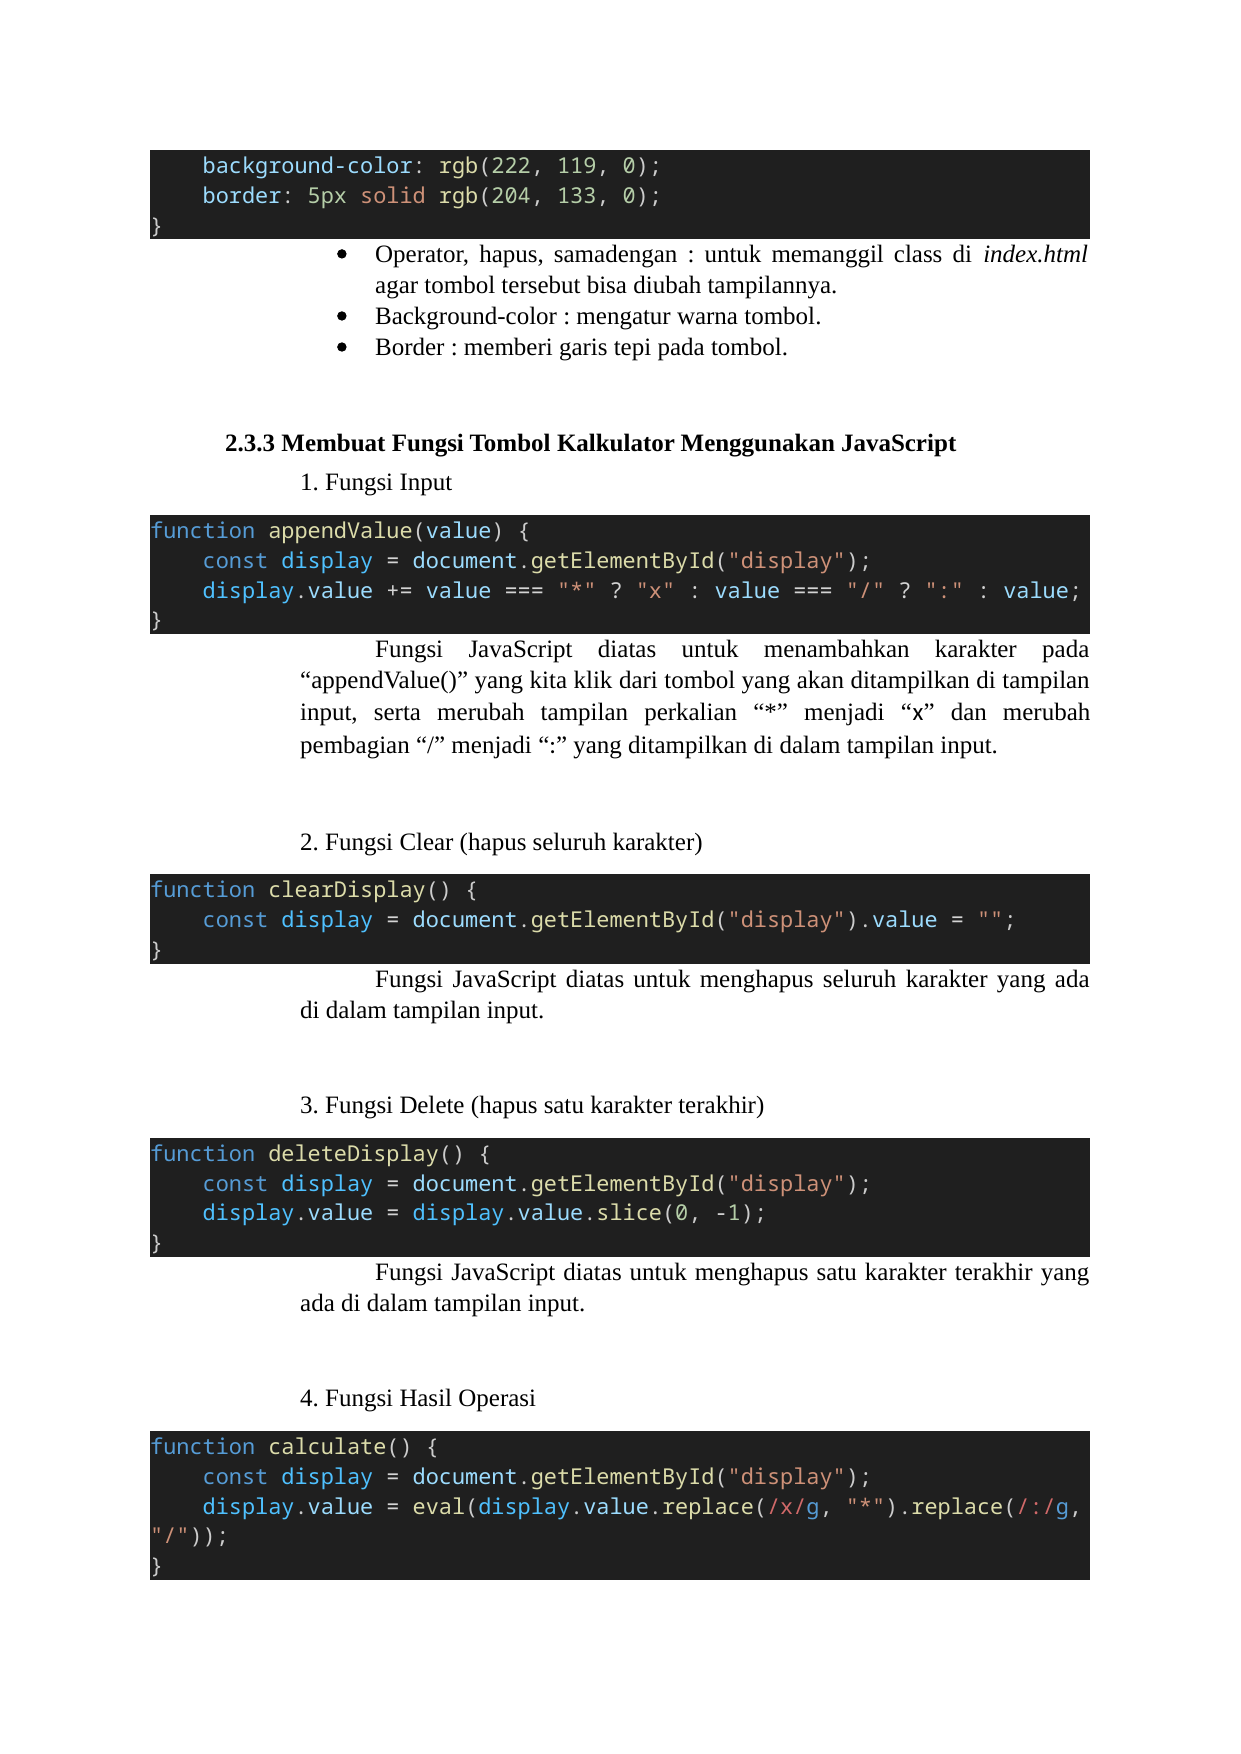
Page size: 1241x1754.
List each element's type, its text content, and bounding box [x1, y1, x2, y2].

text 1. Fungsi Input [225, 467, 1090, 496]
list Border : memberi garis tepi pada tombol. [337, 332, 1090, 361]
text function deleteDisplay() { [150, 1138, 1090, 1168]
text Fungsi JavaScript diatas untuk menambahkan karakter pada “appendValue()” yang kita klik dari tombol yang akan ditampilkan di tampilan input, serta merubah tampilan perkalian “*” menjadi “x” dan merubah pembagian “/” menjadi “:” yang ditampilkan di dalam tampilan input. [300, 634, 1090, 760]
text const display = document.getElementById("display"); [150, 545, 1090, 574]
list Background-color : mengatur warna tombol. [337, 301, 1090, 330]
text Fungsi JavaScript diatas untuk menghapus satu karakter terakhir yang ada di dalam tampilan input. [300, 1257, 1090, 1317]
text display.value = eval(display.value.replace(/x/g, "*").replace(/:/g, "/")); [150, 1491, 1090, 1550]
text 3. Fungsi Delete (hapus satu karakter terakhir) [225, 1090, 1090, 1119]
text Fungsi JavaScript diatas untuk menghapus seluruh karakter yang ada di dalam tampilan input. [300, 964, 1090, 1023]
text display.value = display.value.slice(0, -1); [150, 1197, 1090, 1227]
text const display = document.getElementById("display").value = ""; [150, 904, 1090, 934]
text border: 5px solid rgb(204, 133, 0); [150, 180, 1090, 209]
text } [150, 604, 1090, 634]
text background-color: rgb(222, 119, 0); [150, 150, 1090, 180]
subtitle 2.3.3 Membuat Fungsi Tombol Kalkulator Menggunakan JavaScript [150, 428, 1090, 457]
text } [150, 1227, 1090, 1257]
text } [150, 934, 1090, 964]
text const display = document.getElementById("display"); [150, 1168, 1090, 1197]
text const display = document.getElementById("display"); [150, 1461, 1090, 1491]
text } [150, 209, 1090, 239]
list Operator, hapus, samadengan : untuk memanggil class di index.html agar tombol tersebut bisa diubah tampilannya. [337, 239, 1090, 299]
text } [150, 1550, 1090, 1580]
text 4. Fungsi Hasil Operasi [225, 1383, 1090, 1412]
text function appendValue(value) { [150, 515, 1090, 545]
text 2. Fungsi Clear (hapus seluruh karakter) [225, 827, 1090, 855]
text function calculate() { [150, 1431, 1090, 1461]
text display.value += value === "*" ? "x" : value === "/" ? ":" : value; [150, 574, 1090, 604]
text function clearDisplay() { [150, 874, 1090, 904]
